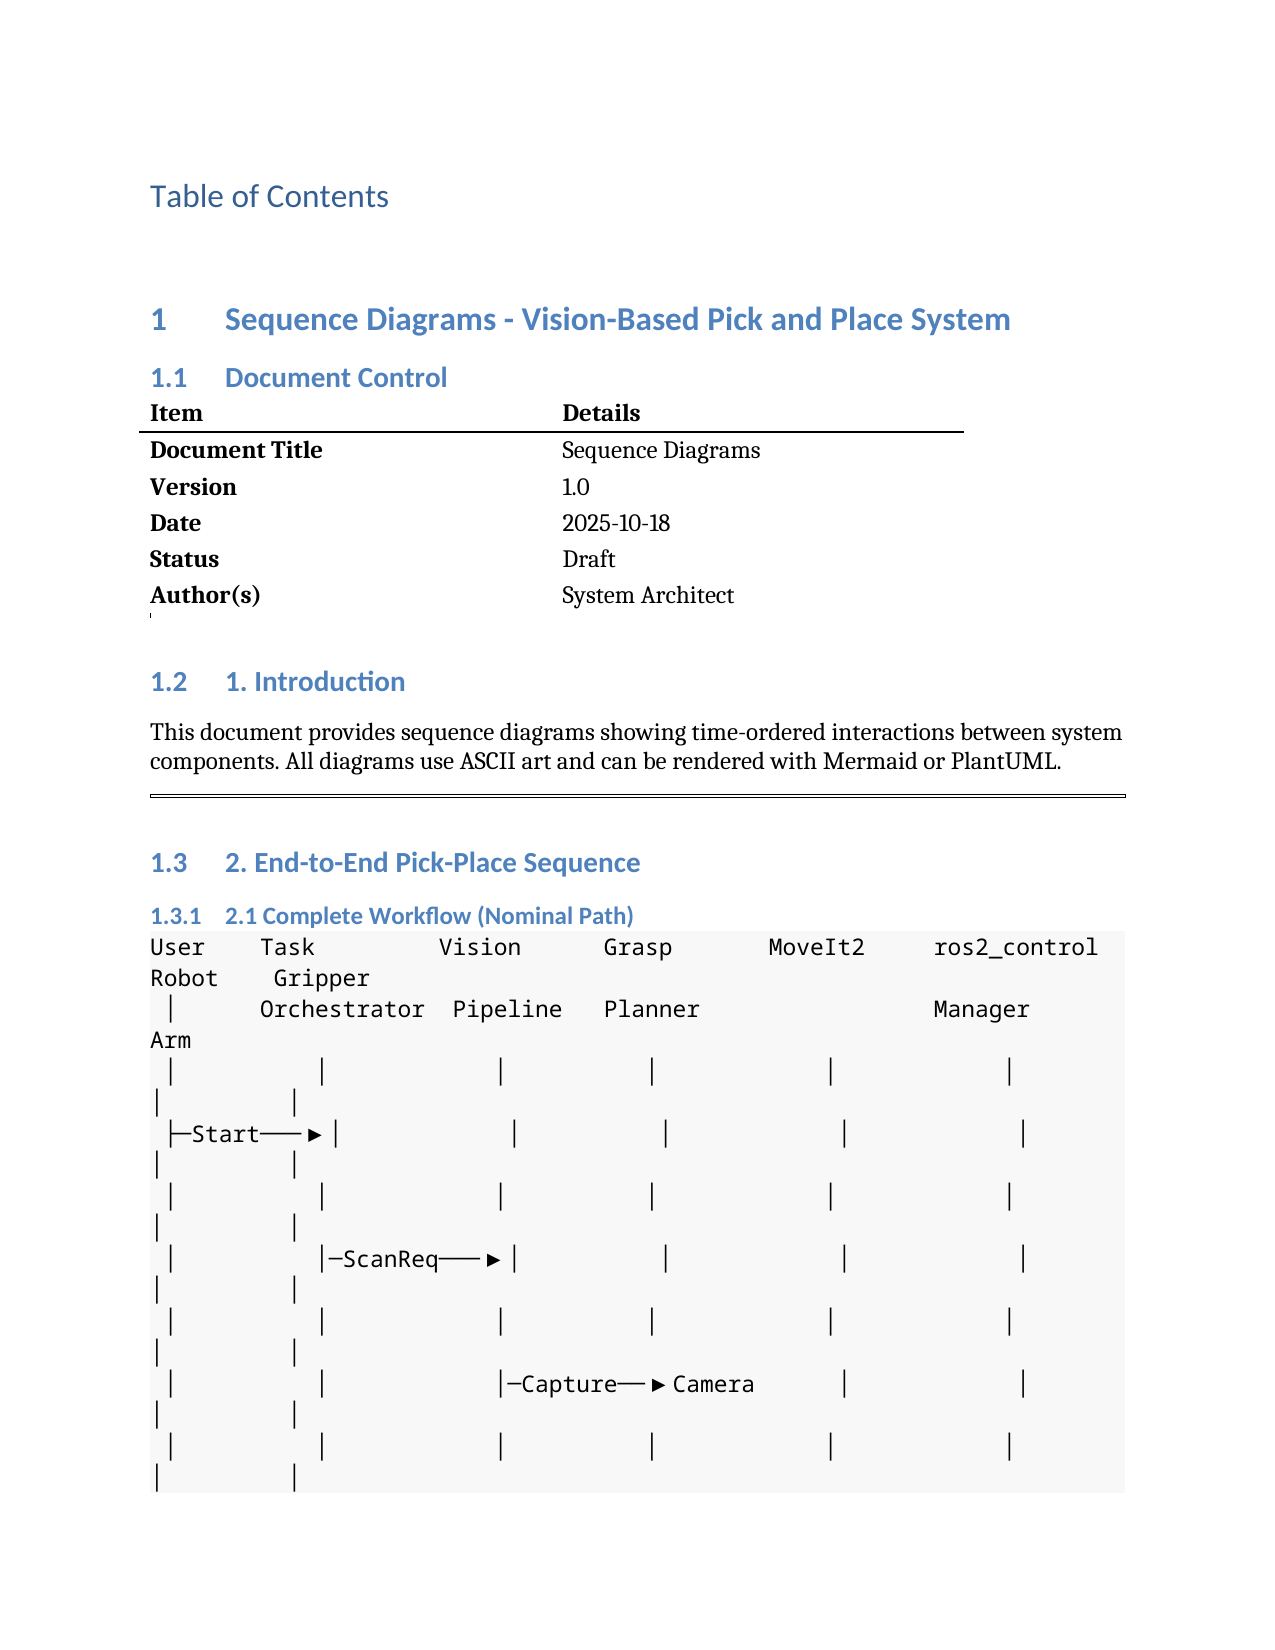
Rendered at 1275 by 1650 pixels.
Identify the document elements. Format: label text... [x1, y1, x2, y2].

table_cell Sequence Diagrams [551, 433, 964, 469]
subtitle 1.2 1. Introduction [150, 663, 1125, 699]
table_cell Author(s) [139, 578, 551, 614]
subtitle 1 Sequence Diagrams - Vision-Based Pick and Place System [150, 298, 1125, 338]
subtitle 1.1 Document Control [150, 359, 1125, 395]
table_cell System Architect [551, 578, 964, 614]
table_cell Status [139, 541, 551, 578]
table_cell Date [139, 505, 551, 541]
table_cell 1.0 [551, 469, 964, 505]
table_cell Document Title [139, 433, 551, 469]
table_cell Draft [551, 541, 964, 578]
text This document provides sequence diagrams showing time-ordered interactions between system components. All diagrams use ASCII art and can be rendered with Mermaid or PlantUML. [150, 718, 1125, 775]
subtitle 1.3.1 2.1 Complete Workflow (Nominal Path) [150, 900, 1125, 931]
table_cell Version [139, 469, 551, 505]
table_cell 2025-10-18 [551, 505, 964, 541]
table_header Item [139, 395, 551, 431]
subtitle 1.3 2. End-to-End Pick-Place Sequence [150, 844, 1125, 879]
table_header Details [551, 395, 964, 431]
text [150, 931, 1125, 1493]
